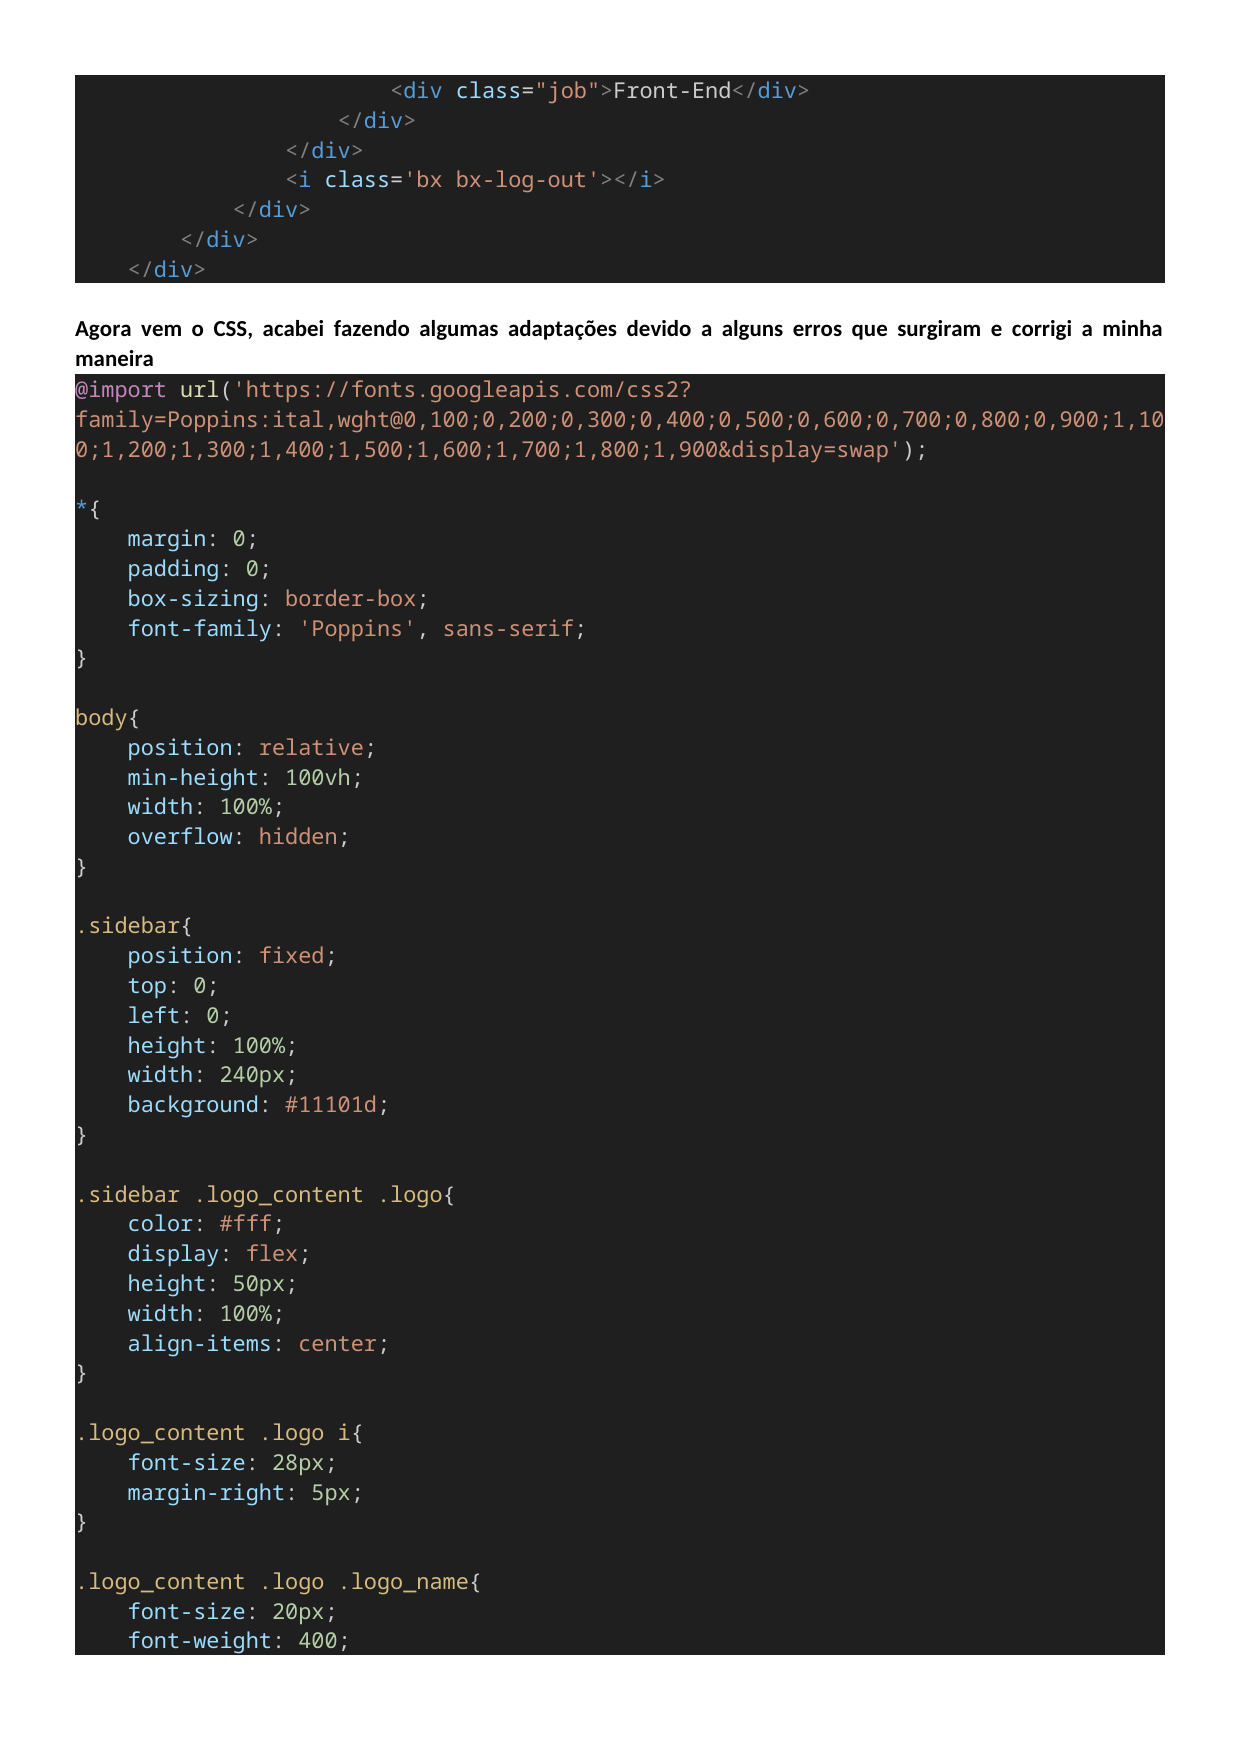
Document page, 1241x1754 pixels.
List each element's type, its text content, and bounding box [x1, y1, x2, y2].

text </div> [75, 134, 1165, 164]
text font-weight: 400; [75, 1625, 1165, 1655]
text <div class="job">Front-End</div> [75, 75, 1165, 105]
text margin: 0; [75, 523, 1165, 553]
text width: 100%; [75, 791, 1165, 821]
text .sidebar{ [75, 910, 1165, 940]
text } [75, 642, 1165, 672]
text </div> [75, 254, 1165, 283]
text body{ [75, 702, 1165, 732]
text } [75, 1357, 1165, 1387]
text width: 240px; [75, 1059, 1165, 1089]
text </div> [75, 194, 1165, 224]
text display: flex; [75, 1238, 1165, 1268]
text } [75, 851, 1165, 881]
text </div> [75, 105, 1165, 134]
text font-size: 20px; [75, 1596, 1165, 1625]
text align-items: center; [75, 1327, 1165, 1357]
text width: 100%; [75, 1298, 1165, 1327]
text padding: 0; [75, 553, 1165, 583]
text min-height: 100vh; [75, 761, 1165, 791]
text margin-right: 5px; [75, 1476, 1165, 1506]
text .logo_content .logo i{ [75, 1417, 1165, 1447]
text overflow: hidden; [75, 821, 1165, 851]
text position: fixed; [75, 940, 1165, 970]
text .sidebar .logo_content .logo{ [75, 1178, 1165, 1208]
text height: 100%; [75, 1029, 1165, 1059]
text @import url('https://fonts.googleapis.com/css2?family=Poppins:ital,wght@0,100;0,200;0,300;0,400;0,500;0,600;0,700;0,800;0,900;1,100;1,200;1,300;1,400;1,500;1,600;1,700;1,800;1,900&display=swap'); [75, 374, 1165, 463]
text <i class='bx bx-log-out'></i> [75, 164, 1165, 194]
text height: 50px; [75, 1268, 1165, 1298]
text } [75, 1119, 1165, 1149]
text box-sizing: border-box; [75, 583, 1165, 612]
text position: relative; [75, 732, 1165, 761]
text .logo_content .logo .logo_name{ [75, 1566, 1165, 1596]
text </div> [75, 224, 1165, 254]
text Agora vem o CSS, acabei fazendo algumas adaptações devido a alguns erros que surgiram e corrigi a minha maneira [75, 314, 1165, 372]
text font-family: 'Poppins', sans-serif; [75, 612, 1165, 642]
text *{ [75, 493, 1165, 523]
text } [75, 1506, 1165, 1536]
text left: 0; [75, 1000, 1165, 1029]
text background: #11101d; [75, 1089, 1165, 1119]
text color: #fff; [75, 1208, 1165, 1238]
text top: 0; [75, 970, 1165, 1000]
text font-size: 28px; [75, 1447, 1165, 1476]
